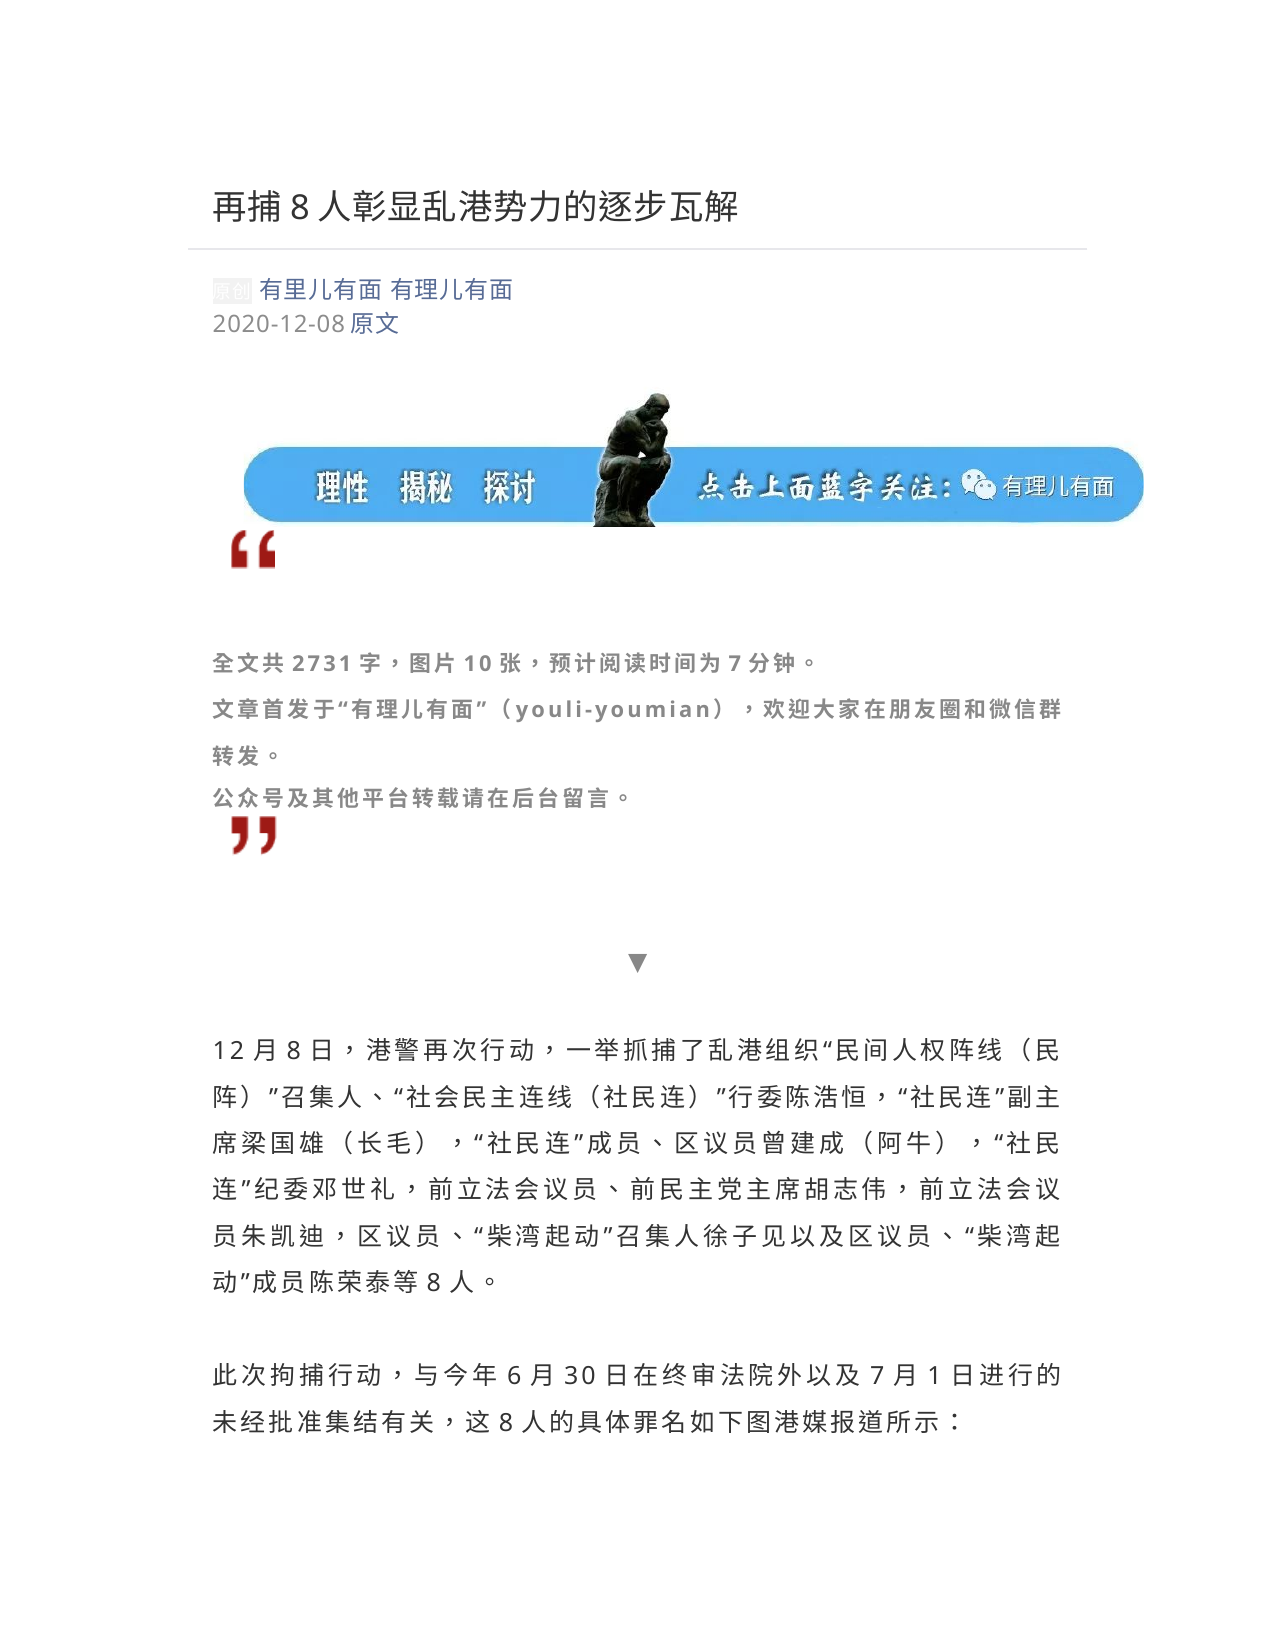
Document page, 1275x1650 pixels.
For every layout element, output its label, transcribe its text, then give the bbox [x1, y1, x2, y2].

text 12月8日，港警再次行动，一举抓捕了乱港组织“民间人权阵线（民阵）”召集人、“社会民主连线（社民连）”行委陈浩恒，“社民连”副主席梁国雄（长毛），“社民连”成员、区议员曾建成（阿牛），“社民连”纪委邓世礼，前立法会议员、前民主党主席胡志伟，前立法会议员朱凯迪，区议员、“柴湾起动”召集人徐子见以及区议员、“柴湾起动”成员陈荣泰等8人。 [212, 1020, 1062, 1299]
title 再捕8人彰显乱港势力的逐步瓦解 [187, 150, 1087, 250]
text 此次拘捕行动，与今年6月30日在终审法院外以及7月1日进行的未经批准集结有关，这8人的具体罪名如下图港媒报道所示： [212, 1346, 1062, 1438]
text ▼ [212, 938, 1062, 978]
list 原创 有里儿有面 有理儿有面 [212, 272, 1062, 306]
text 2020-12-08原文 发表于 [212, 306, 1062, 340]
text 全文共2731字，图片10张，预计阅读时间为7分钟。 [212, 635, 1062, 677]
picture [231, 816, 277, 856]
picture [231, 530, 275, 569]
text 文章首发于“有理儿有面”（youli-youmian），欢迎大家在朋友圈和微信群转发。 [212, 677, 1062, 770]
text 公众号及其他平台转载请在后台留言。 [212, 770, 1062, 813]
picture [243, 374, 1144, 527]
